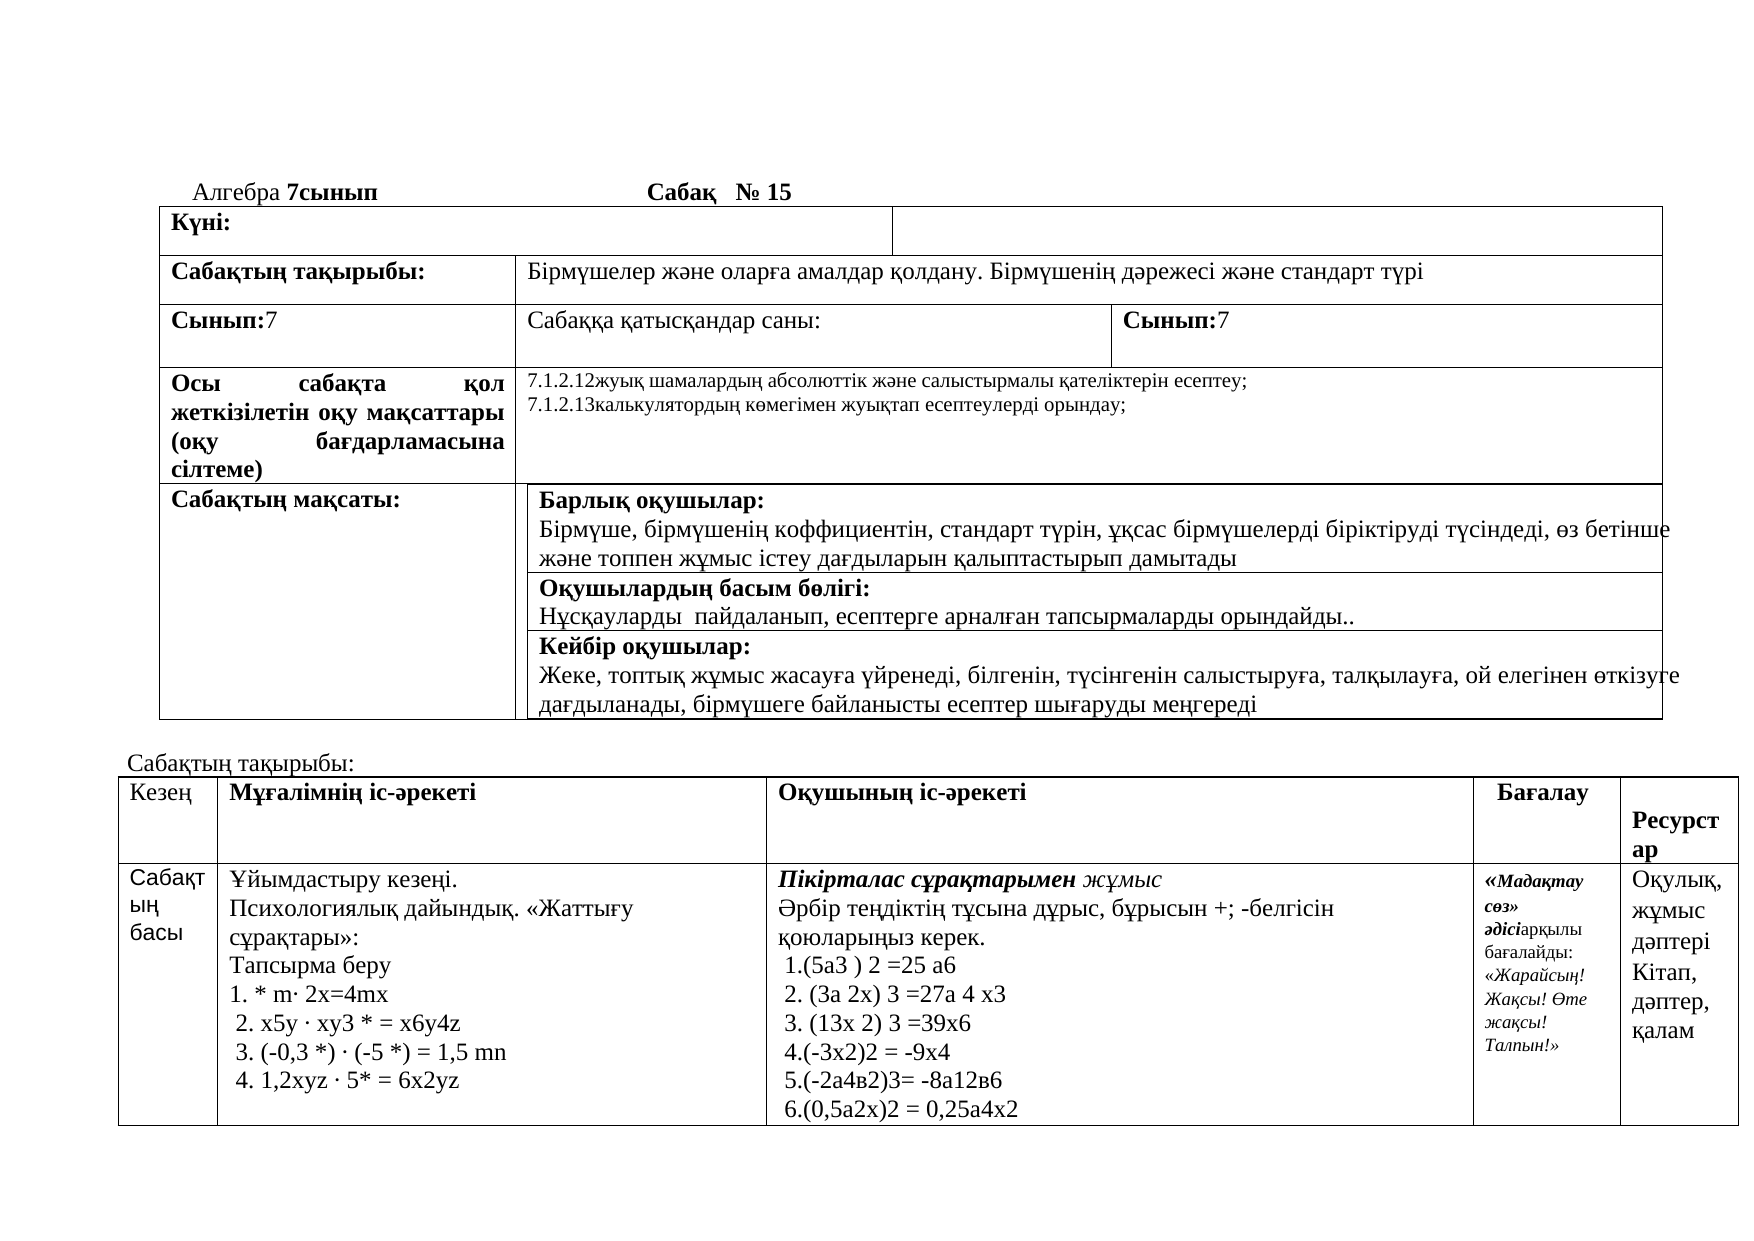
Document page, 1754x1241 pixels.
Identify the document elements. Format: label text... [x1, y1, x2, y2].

table_cell [528, 631, 1662, 718]
table_cell 7.1.2.12жуық шамалардың абсолюттік және салыстырмалы қателіктерін есептеу; 7.1.2.13калькулятордың көмегімен жуықтап есептеулерді орындау; [516, 368, 1662, 483]
text Сабақтың тақырыбы: [118, 748, 1636, 776]
table_header [893, 207, 1662, 255]
table_header Мұғалімнің іс-әрекеті [218, 778, 766, 863]
table_cell Бірмүшелер және оларға амалдар қолдану. Бірмүшенің дәрежесі және стандарт түрі [516, 256, 1662, 304]
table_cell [218, 864, 766, 1125]
table_header Ресурстар [1621, 778, 1738, 863]
table_cell Сабақтың басы [119, 864, 217, 1125]
table_cell Сынып:7 [1112, 305, 1662, 367]
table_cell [767, 864, 1473, 1125]
table_cell Сынып:7 [160, 305, 515, 367]
table_header Бағалау [1474, 778, 1620, 863]
table_cell [528, 485, 1662, 572]
table_header Оқушының іс-әрекеті [767, 778, 1473, 863]
table_cell Сабақтың тақырыбы: [160, 256, 515, 304]
table_cell [528, 573, 1662, 630]
table_cell Сабаққа қатысқандар саны: [516, 305, 1111, 367]
table_cell [516, 484, 527, 719]
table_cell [1621, 864, 1738, 1125]
table_header Күні: [160, 207, 892, 255]
text Алгебра 7сынып Сабақ № 15 [192, 177, 1636, 206]
table_header Кезең [119, 778, 217, 863]
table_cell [1474, 864, 1620, 1125]
table_cell Сабақтың мақсаты: [160, 484, 515, 719]
table_cell Осы сабақта қол жеткізілетін оқу мақсаттары (оқу бағдарламасына сілтеме) [160, 368, 515, 483]
